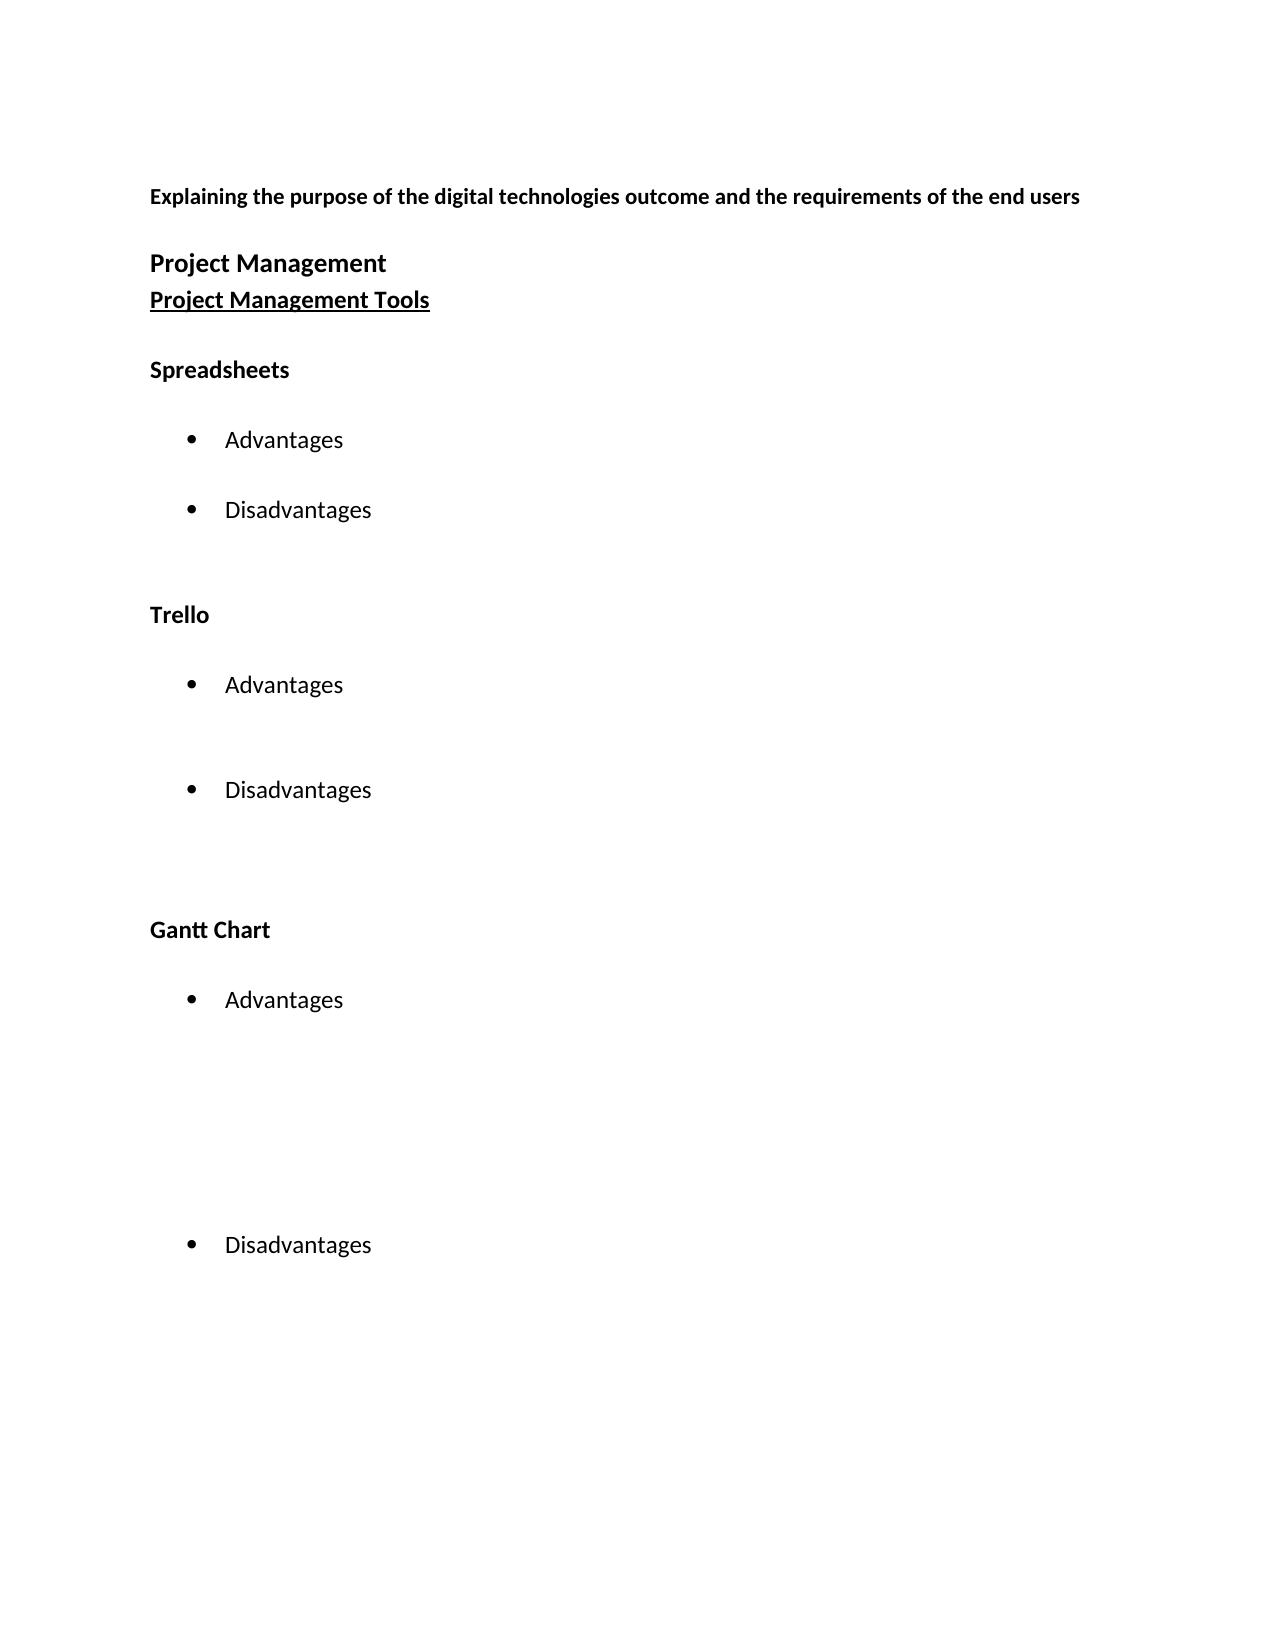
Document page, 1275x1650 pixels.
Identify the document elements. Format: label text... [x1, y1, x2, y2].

text Gantt Chart [150, 914, 1125, 945]
list Advantages [187, 669, 1125, 700]
list Advantages [187, 984, 1125, 1015]
text Explaining the purpose of the digital technologies outcome and the requirements of the end users [150, 182, 1125, 210]
list Advantages [187, 424, 1125, 455]
text Spreadsheets [150, 354, 1125, 385]
text Trello [150, 599, 1125, 630]
list Disadvantages [187, 774, 1125, 805]
list Disadvantages [187, 1229, 1125, 1260]
list Disadvantages [187, 494, 1125, 525]
text Project Management Tools [150, 284, 1125, 315]
text Project Management [150, 247, 1125, 279]
